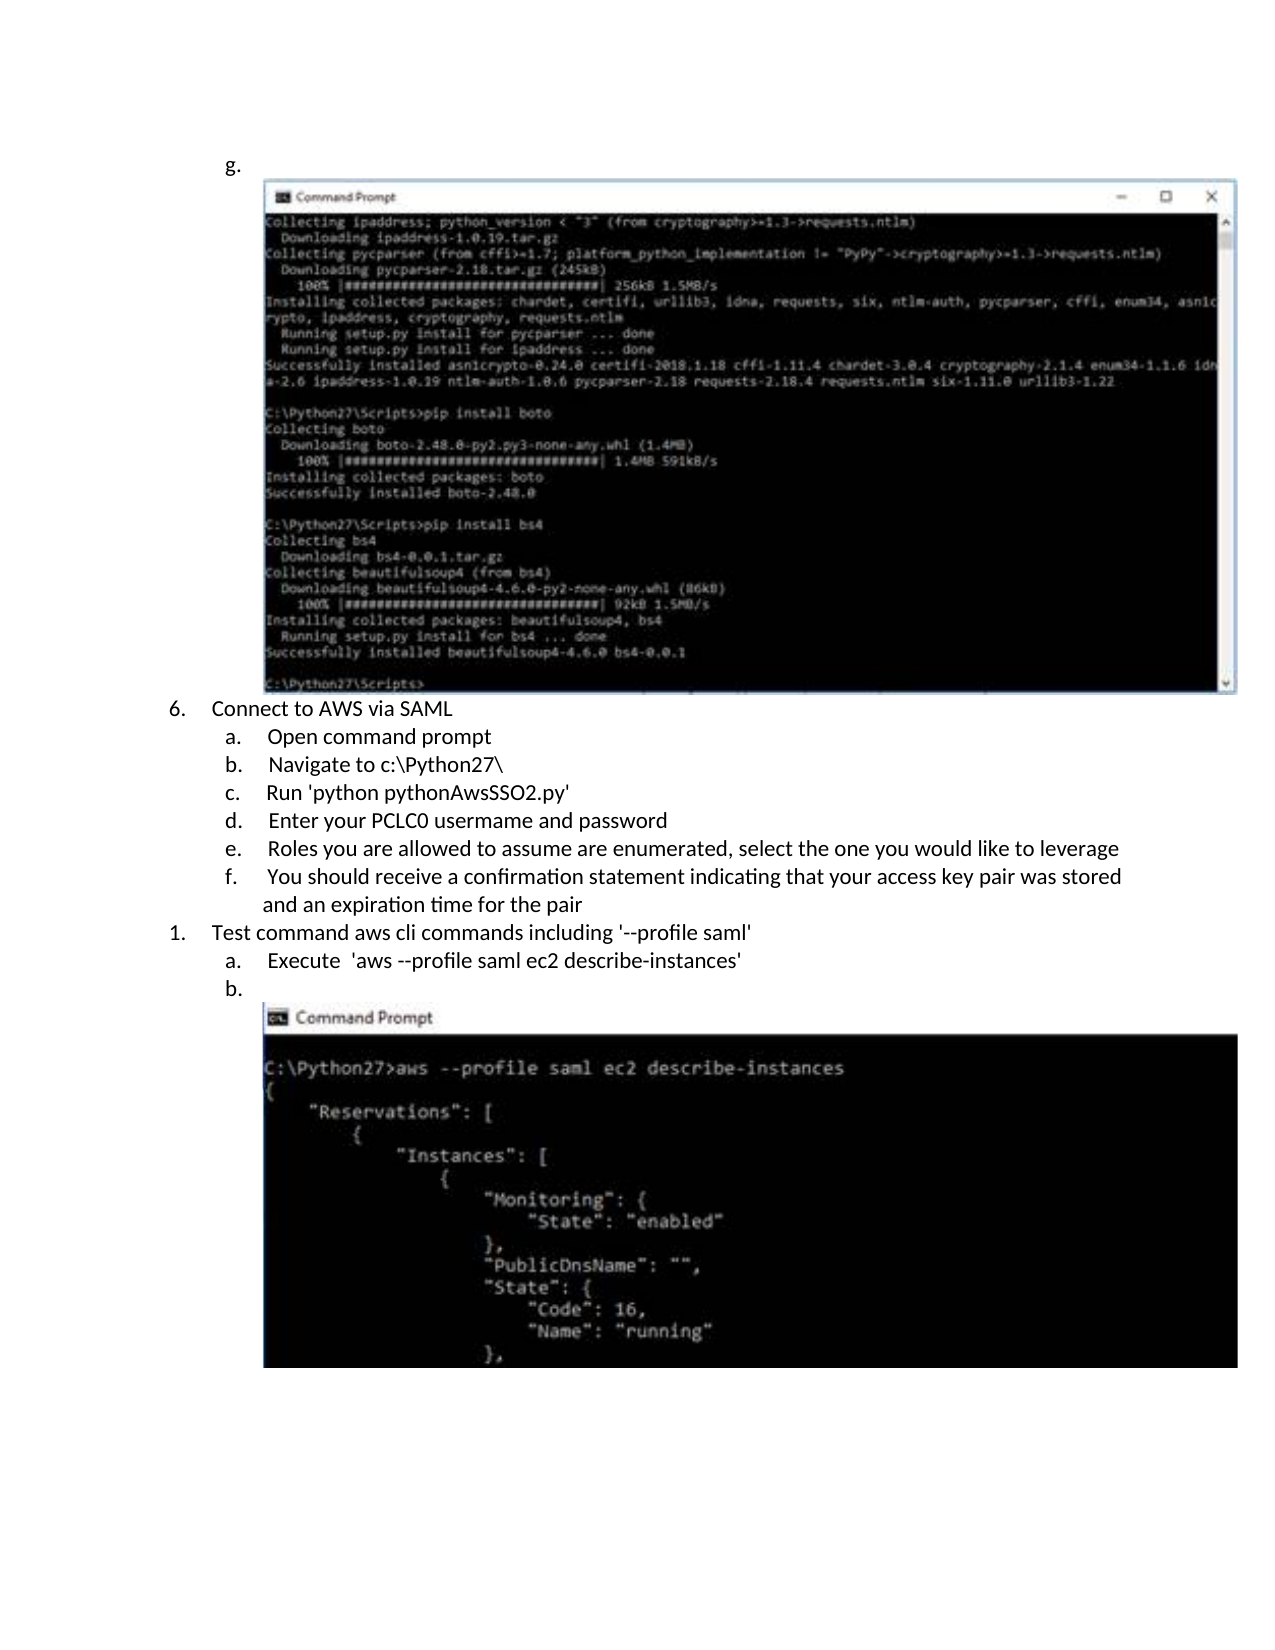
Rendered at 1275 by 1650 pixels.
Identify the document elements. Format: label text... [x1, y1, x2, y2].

picture [262, 178, 1238, 695]
text 6. Connect to AWS via SAML [169, 694, 1125, 722]
text b. Navigate to c:\Python27\ [225, 750, 1125, 778]
text a. Open command prompt [225, 722, 1125, 750]
text d. Enter your PCLC0 usermame and password [225, 806, 1125, 834]
text 1. Test command aws cli commands including '--profile saml' [169, 918, 1125, 947]
picture [262, 1002, 1238, 1368]
text a. Execute 'aws --profile saml ec2 describe-instances' [225, 947, 1125, 974]
text f. You should receive a confirmation statement indicating that your access key pair was stored and an expiration time for the pair [225, 862, 1125, 918]
text e. Roles you are allowed to assume are enumerated, select the one you would like to leverage [225, 834, 1125, 862]
text c. Run 'python pythonAwsSSO2.py' [225, 778, 1125, 806]
